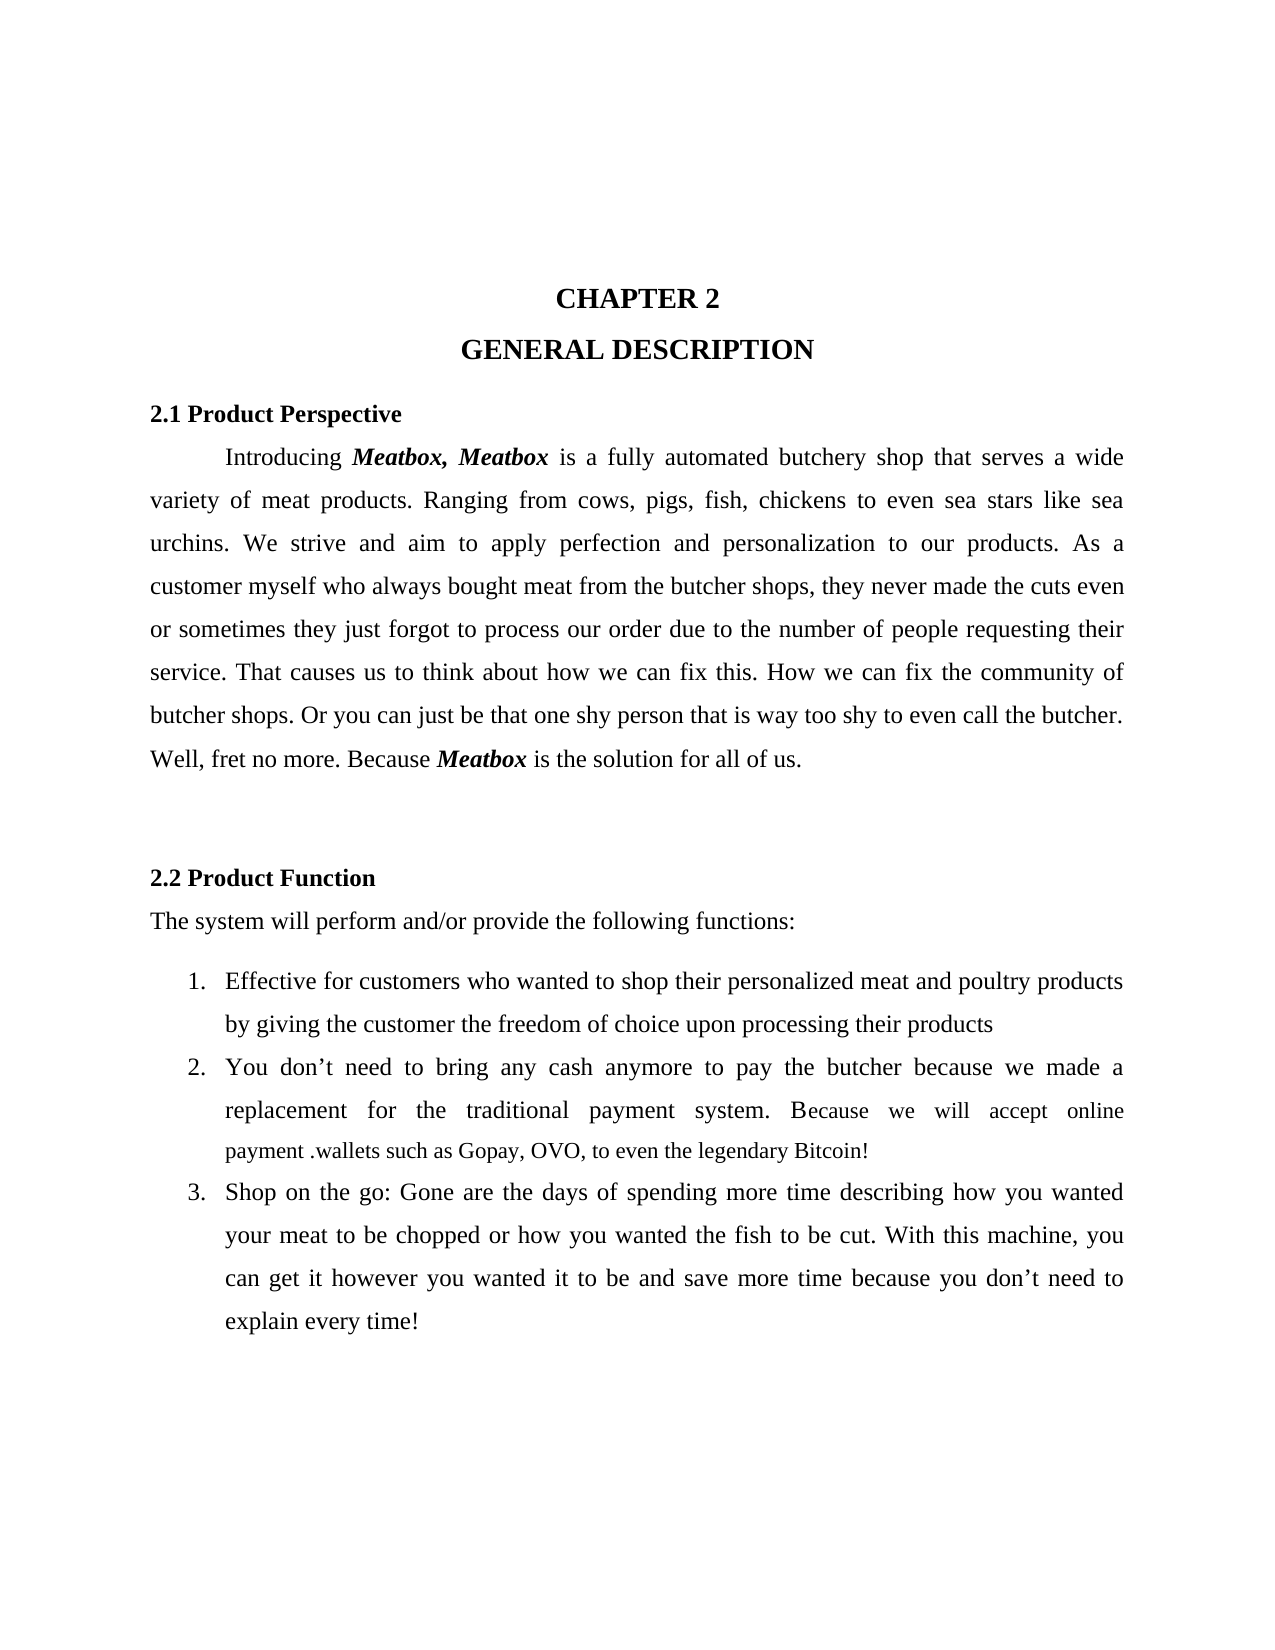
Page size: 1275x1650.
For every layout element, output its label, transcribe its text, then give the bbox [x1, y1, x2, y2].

text Introducing Meatbox, Meatbox is a fully automated butchery shop that serves a wide variety of meat products. Ranging from cows, pigs, fish, chickens to even sea stars like sea urchins. We strive and aim to apply perfection and personalization to our products. As a customer myself who always bought meat from the butcher shops, they never made the cuts even or sometimes they just forgot to process our order due to the number of people requesting their service. That causes us to think about how we can fix this. How we can fix the community of butcher shops. Or you can just be that one shy person that is way too shy to even call the butcher. Well, fret no more. Because Meatbox is the solution for all of us. [150, 442, 1125, 772]
subtitle 2.2 Product Function [150, 863, 1125, 892]
list Effective for customers who wanted to shop their personalized meat and poultry products by giving the customer the freedom of choice upon processing their products [187, 966, 1125, 1038]
subtitle CHAPTER 2 [150, 281, 1125, 315]
subtitle 2.1 Product Perspective [150, 399, 1125, 427]
list Shop on the go: Gone are the days of spending more time describing how you wanted your meat to be chopped or how you wanted the fish to be cut. With this machine, you can get it however you wanted it to be and save more time because you don’t need to explain every time! [187, 1177, 1125, 1335]
text The system will perform and/or provide the following functions: [150, 906, 1125, 935]
list You don’t need to bring any cash anymore to pay the butcher because we made a replacement for the traditional payment system. Because we will accept online payment .wallets such as Gopay, OVO, to even the legendary Bitcoin! [187, 1052, 1125, 1164]
text GENERAL DESCRIPTION [150, 332, 1125, 365]
